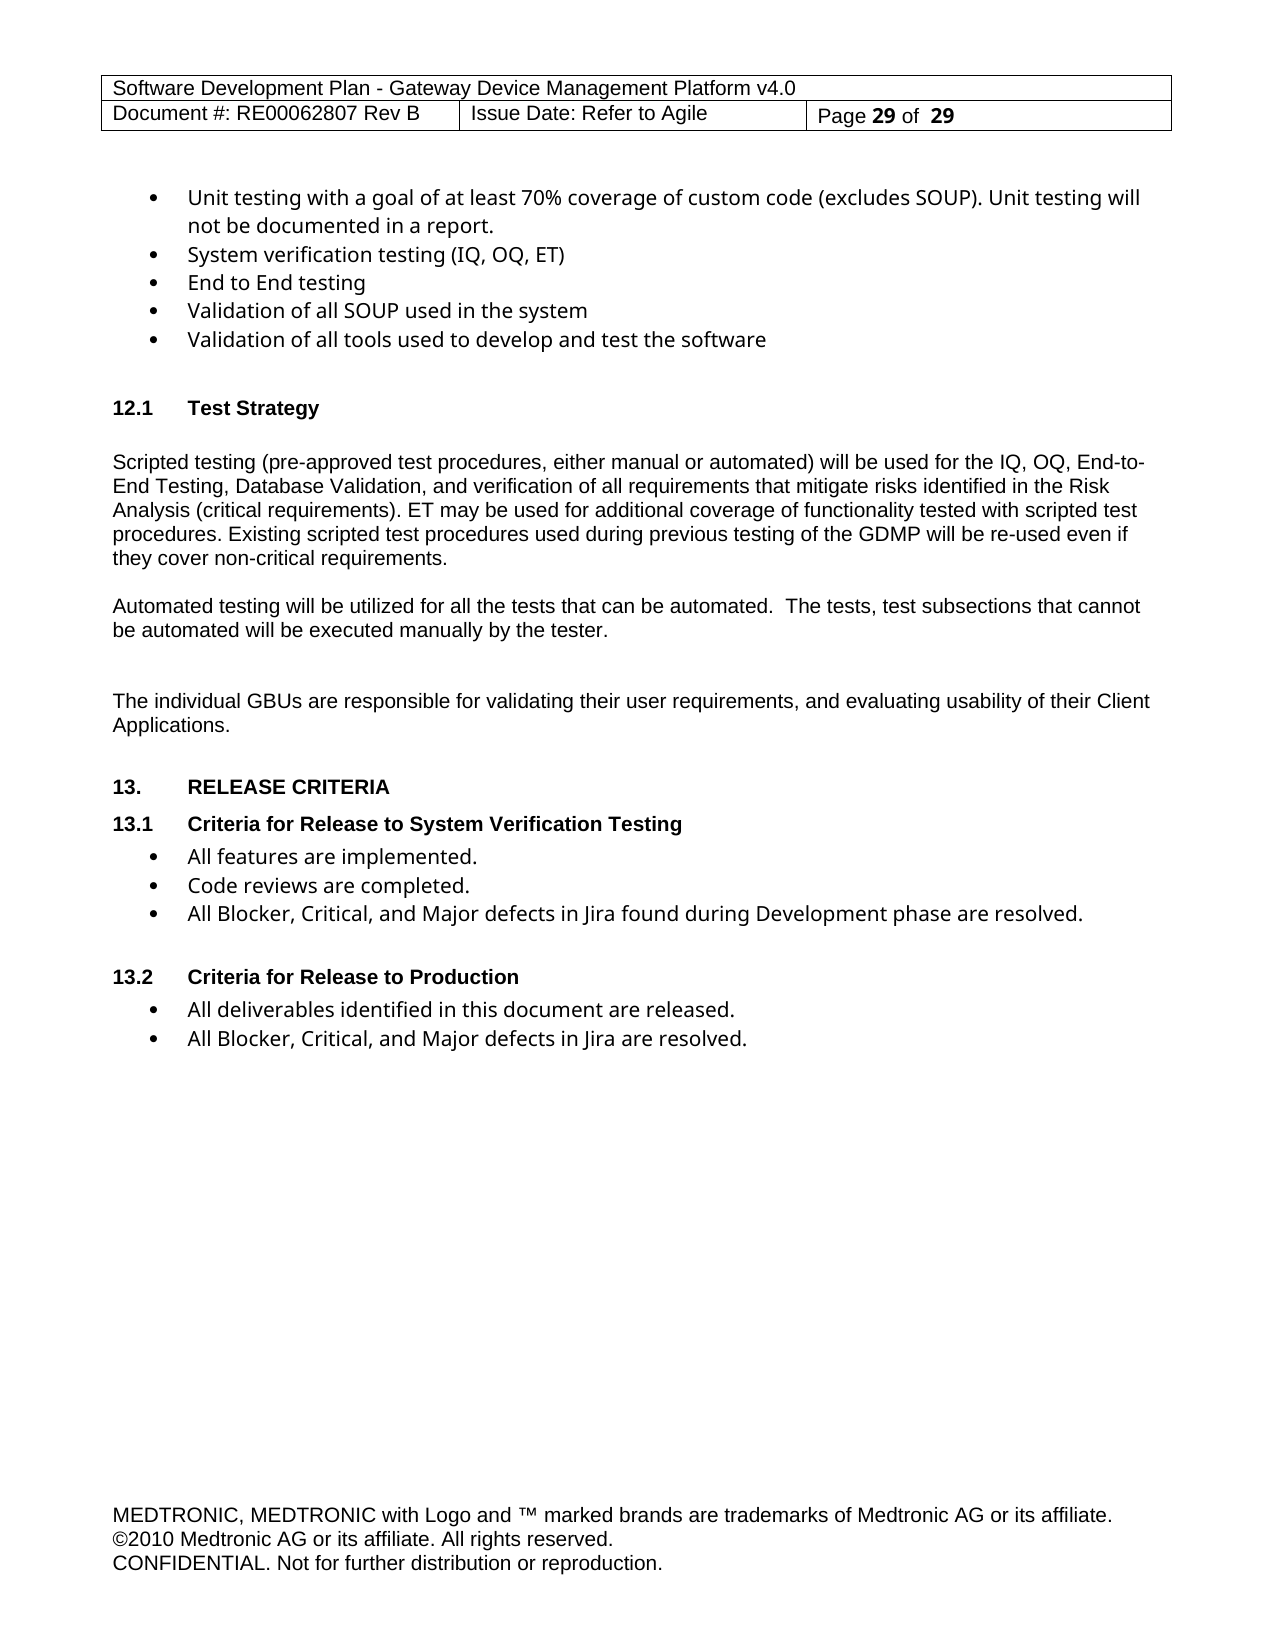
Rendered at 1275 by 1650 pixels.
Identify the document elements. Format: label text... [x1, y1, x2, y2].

text Scripted testing (pre-approved test procedures, either manual or automated) will be used for the IQ, OQ, End-to-End Testing, Database Validation, and verification of all requirements that mitigate risks identified in the Risk Analysis (critical requirements). ET may be used for additional coverage of functionality tested with scripted test procedures. Existing scripted test procedures used during previous testing of the GDMP will be re-used even if they cover non-critical requirements. [112, 450, 1162, 569]
list Validation of all tools used to develop and test the software [150, 325, 1162, 353]
list All Blocker, Critical, and Major defects in Jira are resolved. [150, 1024, 1162, 1052]
list Code reviews are completed. [150, 871, 1162, 899]
list End to End testing [150, 268, 1162, 297]
subtitle Criteria for Release to System Verification Testing [112, 811, 1162, 836]
list All Blocker, Critical, and Major defects in Jira found during Development phase are resolved. [150, 899, 1162, 928]
list Validation of all SOUP used in the system [150, 297, 1162, 325]
list System verification testing (IQ, OQ, ET) [150, 240, 1162, 268]
list All deliverables identified in this document are released. [150, 995, 1162, 1024]
subtitle RELEASE CRITERIA [112, 774, 1162, 799]
text The individual GBUs are responsible for validating their user requirements, and evaluating usability of their Client Applications. [112, 689, 1162, 737]
text Automated testing will be utilized for all the tests that can be automated. The tests, test subsections that cannot be automated will be executed manually by the tester. [112, 593, 1162, 641]
subtitle Test Strategy [112, 394, 1162, 419]
list All features are implemented. [150, 842, 1162, 871]
list Unit testing with a goal of at least 70% coverage of custom code (excludes SOUP). Unit testing will not be documented in a report. [150, 183, 1162, 240]
subtitle Criteria for Release to Production [112, 964, 1162, 989]
